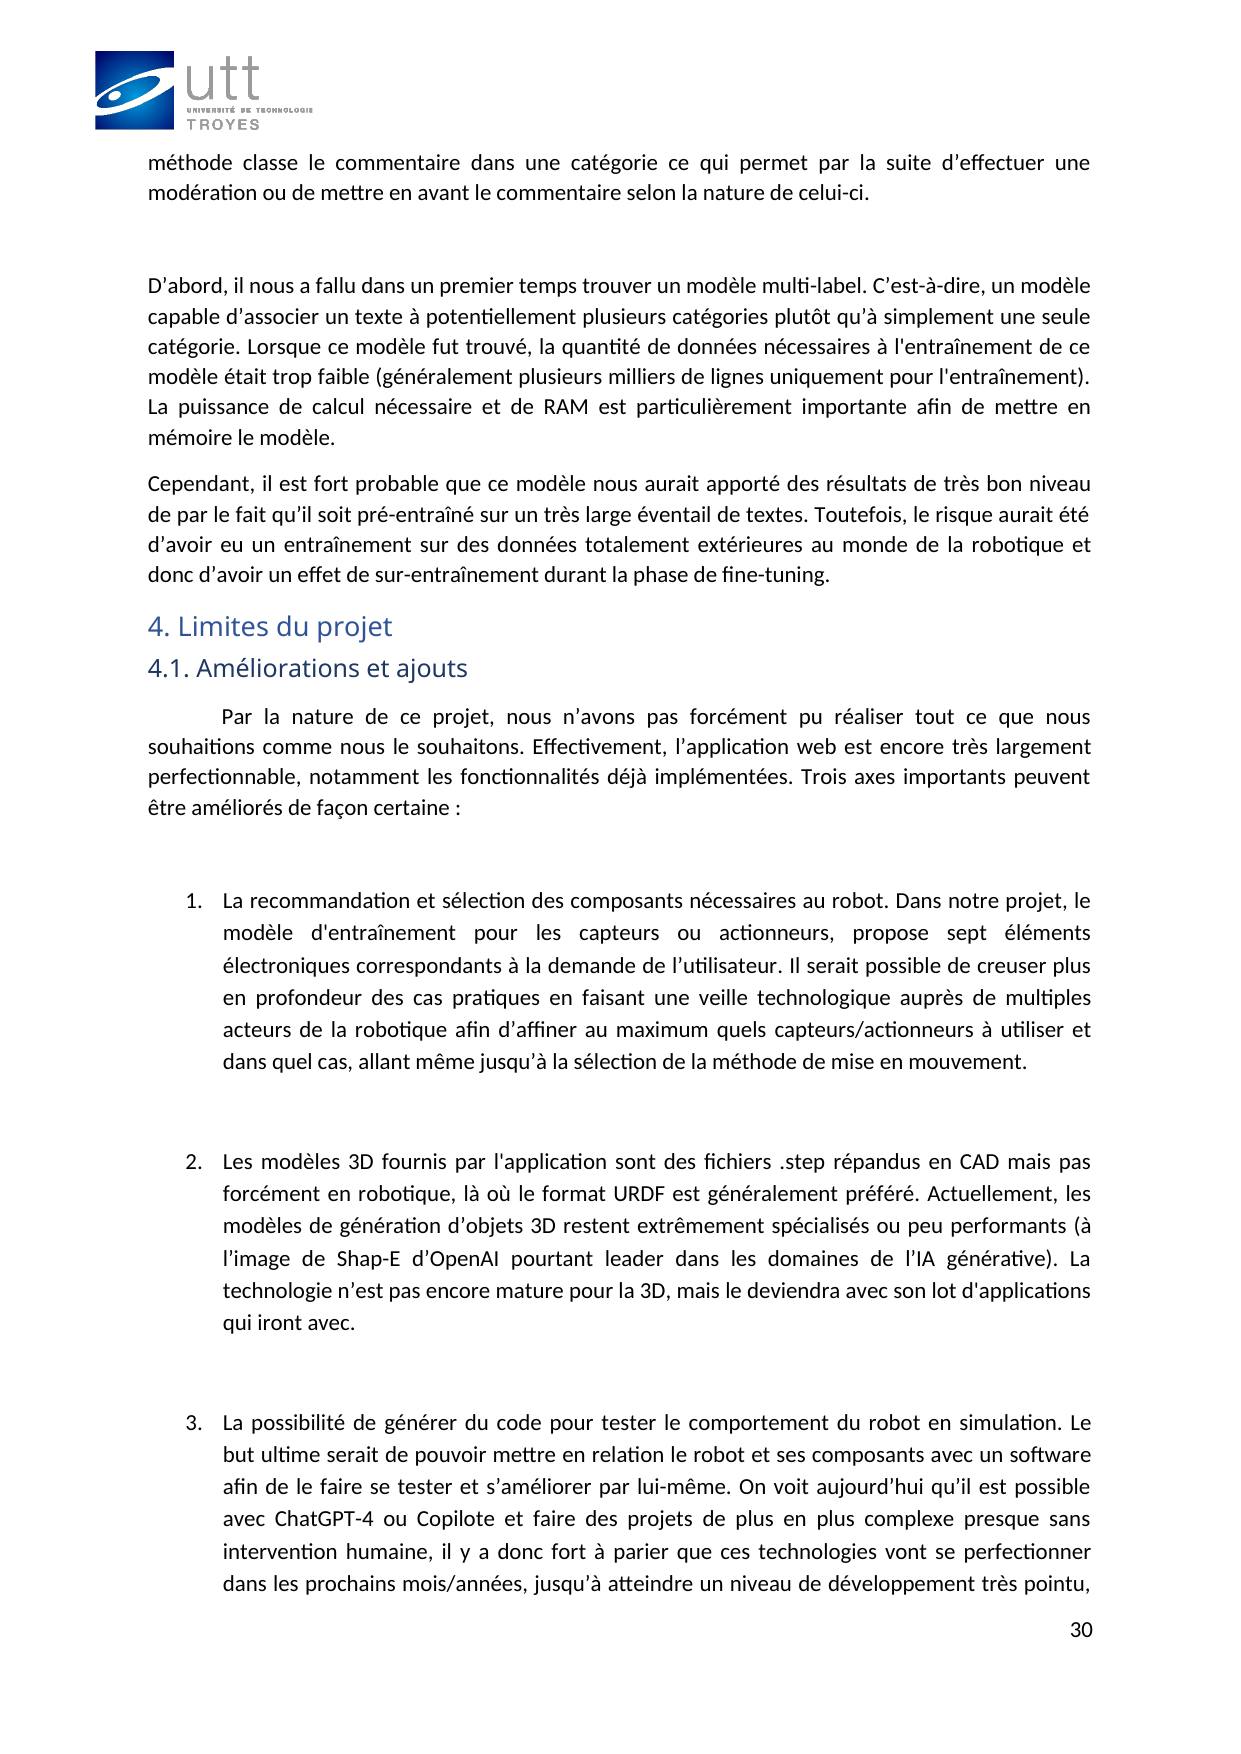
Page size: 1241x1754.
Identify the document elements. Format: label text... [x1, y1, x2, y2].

list Les modèles 3D fournis par l'application sont des fichiers .step répandus en CAD mais pas forcément en robotique, là où le format URDF est généralement préféré. Actuellement, les modèles de génération d’objets 3D restent extrêmement spécialisés ou peu performants (à l’image de Shap-E d’OpenAI pourtant leader dans les domaines de l’IA générative). La technologie n’est pas encore mature pour la 3D, mais le deviendra avec son lot d'applications qui iront avec. [185, 1147, 1093, 1336]
text Par la nature de ce projet, nous n’avons pas forcément pu réaliser tout ce que nous souhaitions comme nous le souhaitons. Effectivement, l’application web est encore très largement perfectionnable, notamment les fonctionnalités déjà implémentées. Trois axes importants peuvent être améliorés de façon certaine : [148, 702, 1093, 821]
list La recommandation et sélection des composants nécessaires au robot. Dans notre projet, le modèle d'entraînement pour les capteurs ou actionneurs, propose sept éléments électroniques correspondants à la demande de l’utilisateur. Il serait possible de creuser plus en profondeur des cas pratiques en faisant une veille technologique auprès de multiples acteurs de la robotique afin d’affiner au maximum quels capteurs/actionneurs à utiliser et dans quel cas, allant même jusqu’à la sélection de la méthode de mise en mouvement. [185, 886, 1093, 1075]
text Cependant, il est fort probable que ce modèle nous aurait apporté des résultats de très bon niveau de par le fait qu’il soit pré-entraîné sur un très large éventail de textes. Toutefois, le risque aurait été d’avoir eu un entraînement sur des données totalement extérieures au monde de la robotique et donc d’avoir un effet de sur-entraînement durant la phase de fine-tuning. [148, 469, 1093, 588]
subtitle 4. Limites du projet [148, 607, 1093, 644]
text D’abord, il nous a fallu dans un premier temps trouver un modèle multi-label. C’est-à-dire, un modèle capable d’associer un texte à potentiellement plusieurs catégories plutôt qu’à simplement une seule catégorie. Lorsque ce modèle fut trouvé, la quantité de données nécessaires à l'entraînement de ce modèle était trop faible (généralement plusieurs milliers de lignes uniquement pour l'entraînement). La puissance de calcul nécessaire et de RAM est particulièrement importante afin de mettre en mémoire le modèle. [148, 272, 1093, 451]
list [185, 1408, 1093, 1597]
subtitle 4.1. Améliorations et ajouts [148, 651, 1093, 685]
picture [95, 51, 313, 130]
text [148, 148, 1093, 206]
